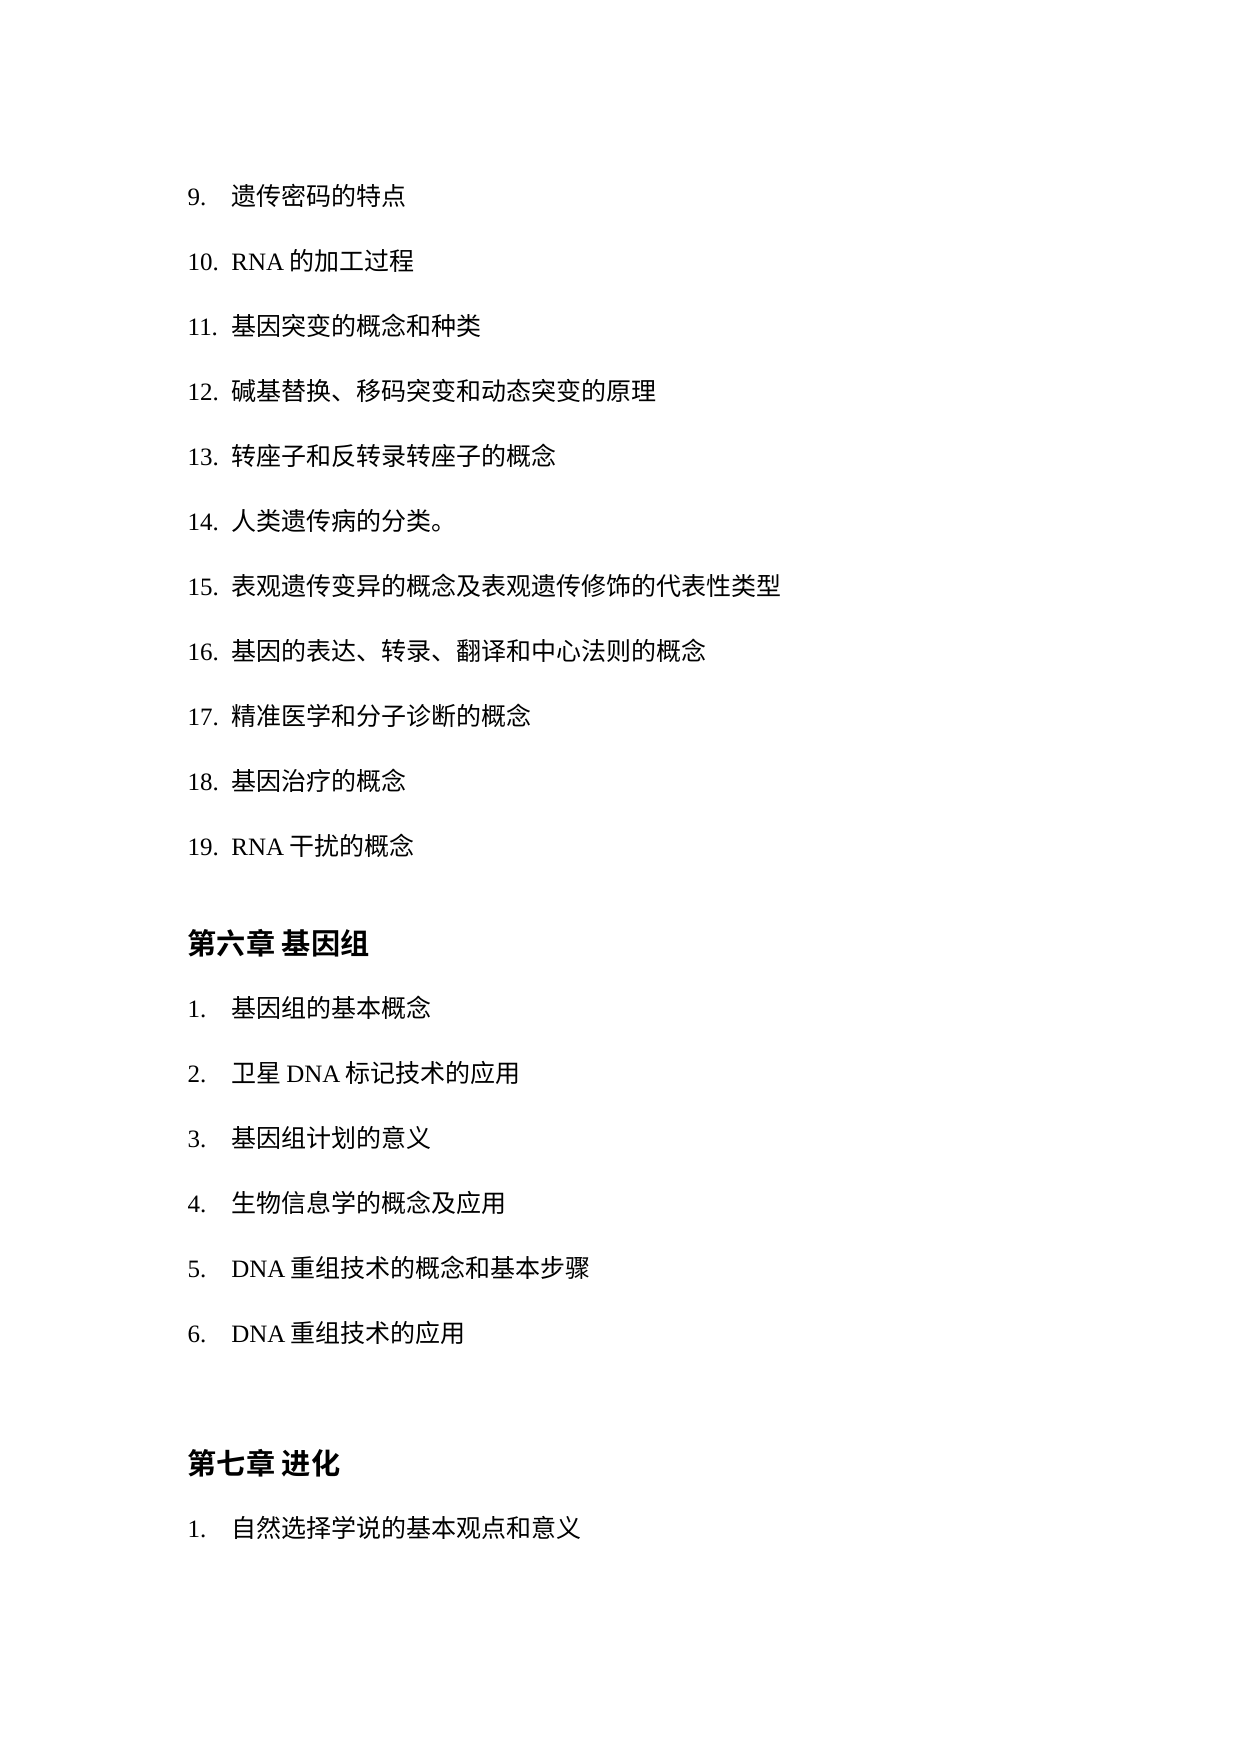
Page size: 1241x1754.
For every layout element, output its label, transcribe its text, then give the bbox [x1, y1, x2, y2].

text 第七章 进化 [187, 1429, 1053, 1494]
list DNA重组技术的应用 [187, 1299, 1053, 1364]
list RNA的加工过程 [187, 227, 1053, 292]
list DNA重组技术的概念和基本步骤 [187, 1234, 1053, 1299]
list 遗传密码的特点 [187, 162, 1053, 227]
list 基因组的基本概念 [187, 974, 1053, 1039]
list 基因的表达、转录、翻译和中心法则的概念 [187, 617, 1053, 682]
list 精准医学和分子诊断的概念 [187, 682, 1053, 747]
text 第六章 基因组 [187, 909, 1053, 974]
list RNA干扰的概念 [187, 812, 1053, 877]
list 生物信息学的概念及应用 [187, 1169, 1053, 1234]
list 基因突变的概念和种类 [187, 292, 1053, 357]
list 碱基替换、移码突变和动态突变的原理 [187, 357, 1053, 422]
list 基因组计划的意义 [187, 1104, 1053, 1169]
list 人类遗传病的分类。 [187, 487, 1053, 552]
list 转座子和反转录转座子的概念 [187, 422, 1053, 487]
list 基因治疗的概念 [187, 747, 1053, 812]
list 卫星DNA标记技术的应用 [187, 1039, 1053, 1104]
list 自然选择学说的基本观点和意义 [187, 1494, 1053, 1559]
list 表观遗传变异的概念及表观遗传修饰的代表性类型 [187, 552, 1053, 617]
